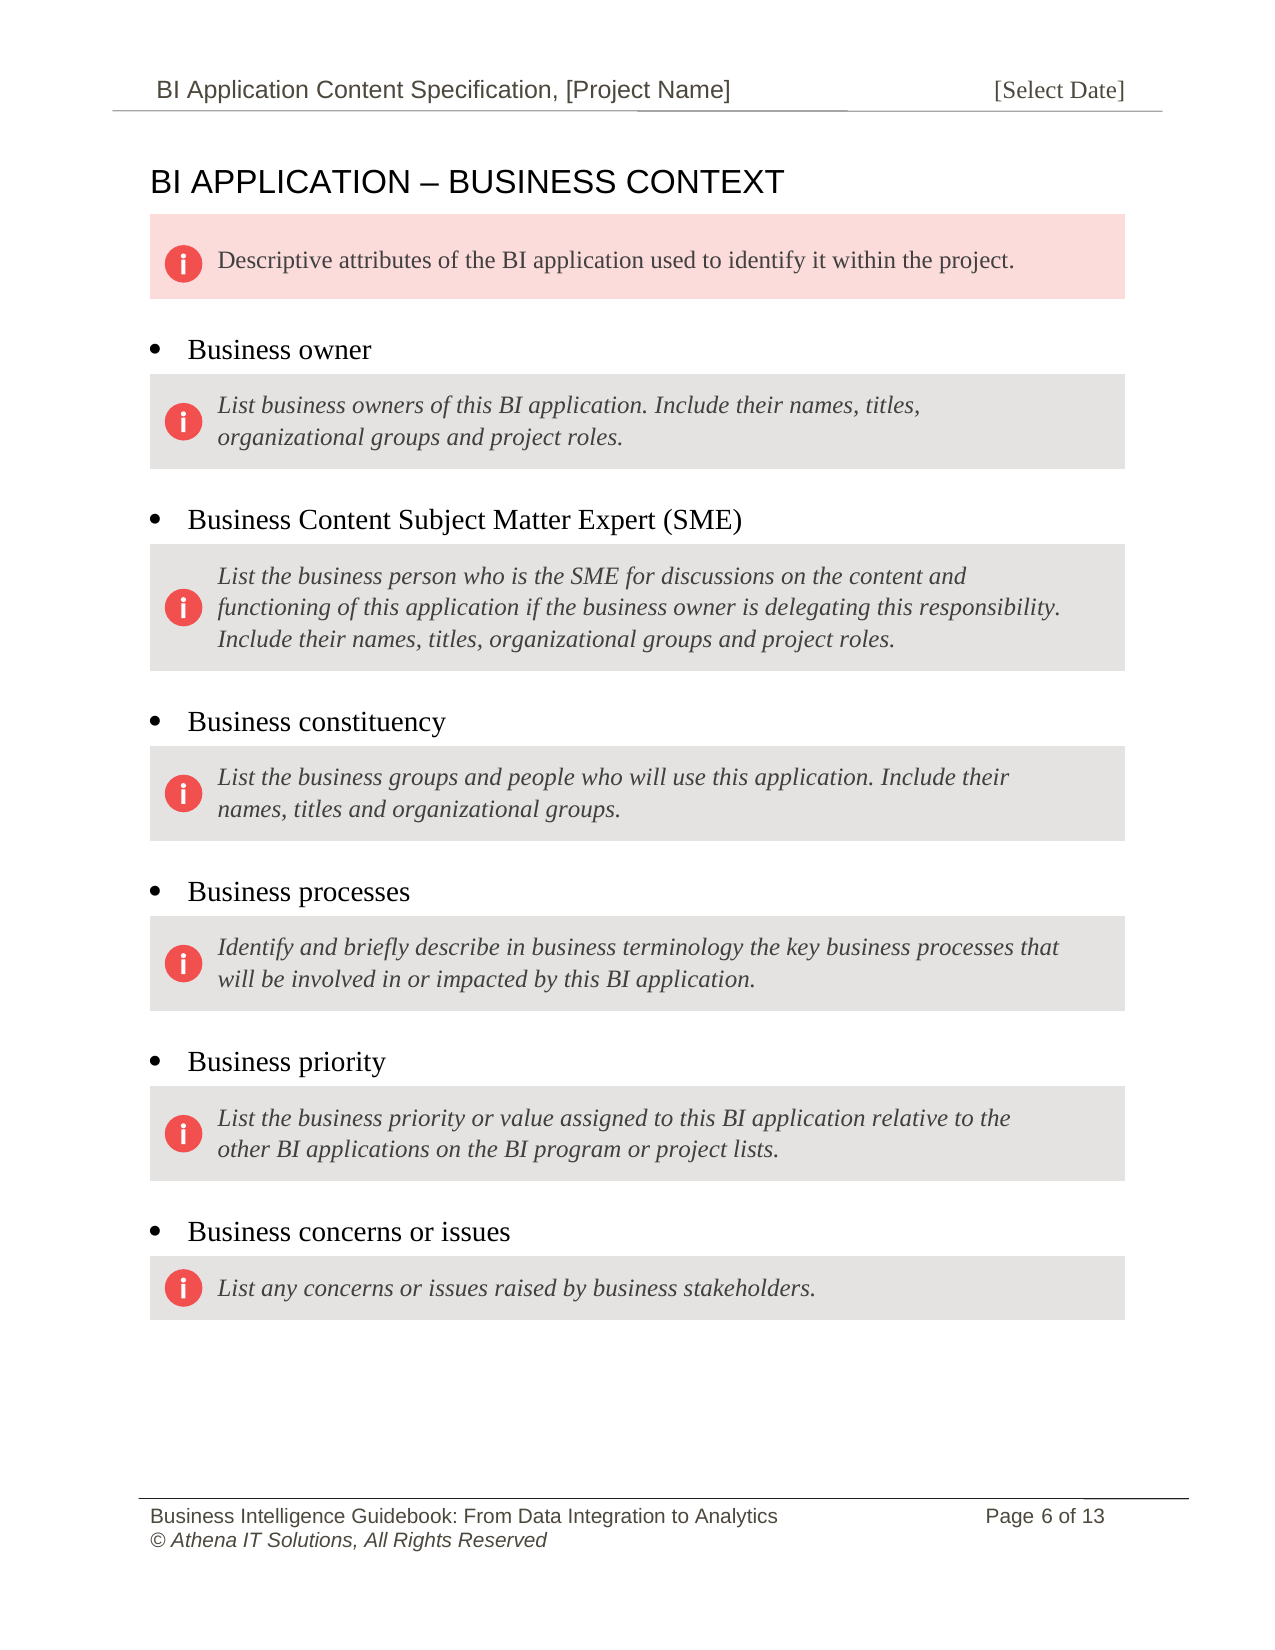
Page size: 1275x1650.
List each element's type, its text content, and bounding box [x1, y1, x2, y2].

subtitle Business constituency [150, 704, 1125, 737]
subtitle Business processes [150, 874, 1125, 907]
subtitle Business concerns or issues [150, 1214, 1125, 1248]
subtitle Business Content Subject Matter Expert (SME) [150, 502, 1125, 536]
table_header List the business groups and people who will use this application. Include their names, titles and organizational groups. [217, 746, 1125, 841]
table_header List business owners of this BI application. Include their names, titles, organizational groups and project roles. [217, 374, 1125, 469]
table_header List the business priority or value assigned to this BI application relative to the other BI applications on the BI program or project lists. [217, 1086, 1125, 1181]
table_header Descriptive attributes of the BI application used to identify it within the project. [217, 214, 1125, 299]
table_header [150, 746, 217, 841]
table_header [150, 544, 217, 671]
subtitle BI APPLICATION – BUSINESS CONTEXT [150, 162, 1125, 201]
table_header List any concerns or issues raised by business stakeholders. [217, 1256, 1125, 1320]
subtitle Business owner [150, 332, 1125, 366]
table_header [150, 214, 217, 299]
table_header [150, 916, 217, 1011]
table_header [150, 374, 217, 469]
table_header Identify and briefly describe in business terminology the key business processes that will be involved in or impacted by this BI application. [217, 916, 1125, 1011]
table_header List the business person who is the SME for discussions on the content and functioning of this application if the business owner is delegating this responsibility. Include their names, titles, organizational groups and project roles. [217, 544, 1125, 671]
table_header [150, 1086, 217, 1181]
table_header [150, 1256, 217, 1320]
subtitle Business priority [150, 1044, 1125, 1078]
